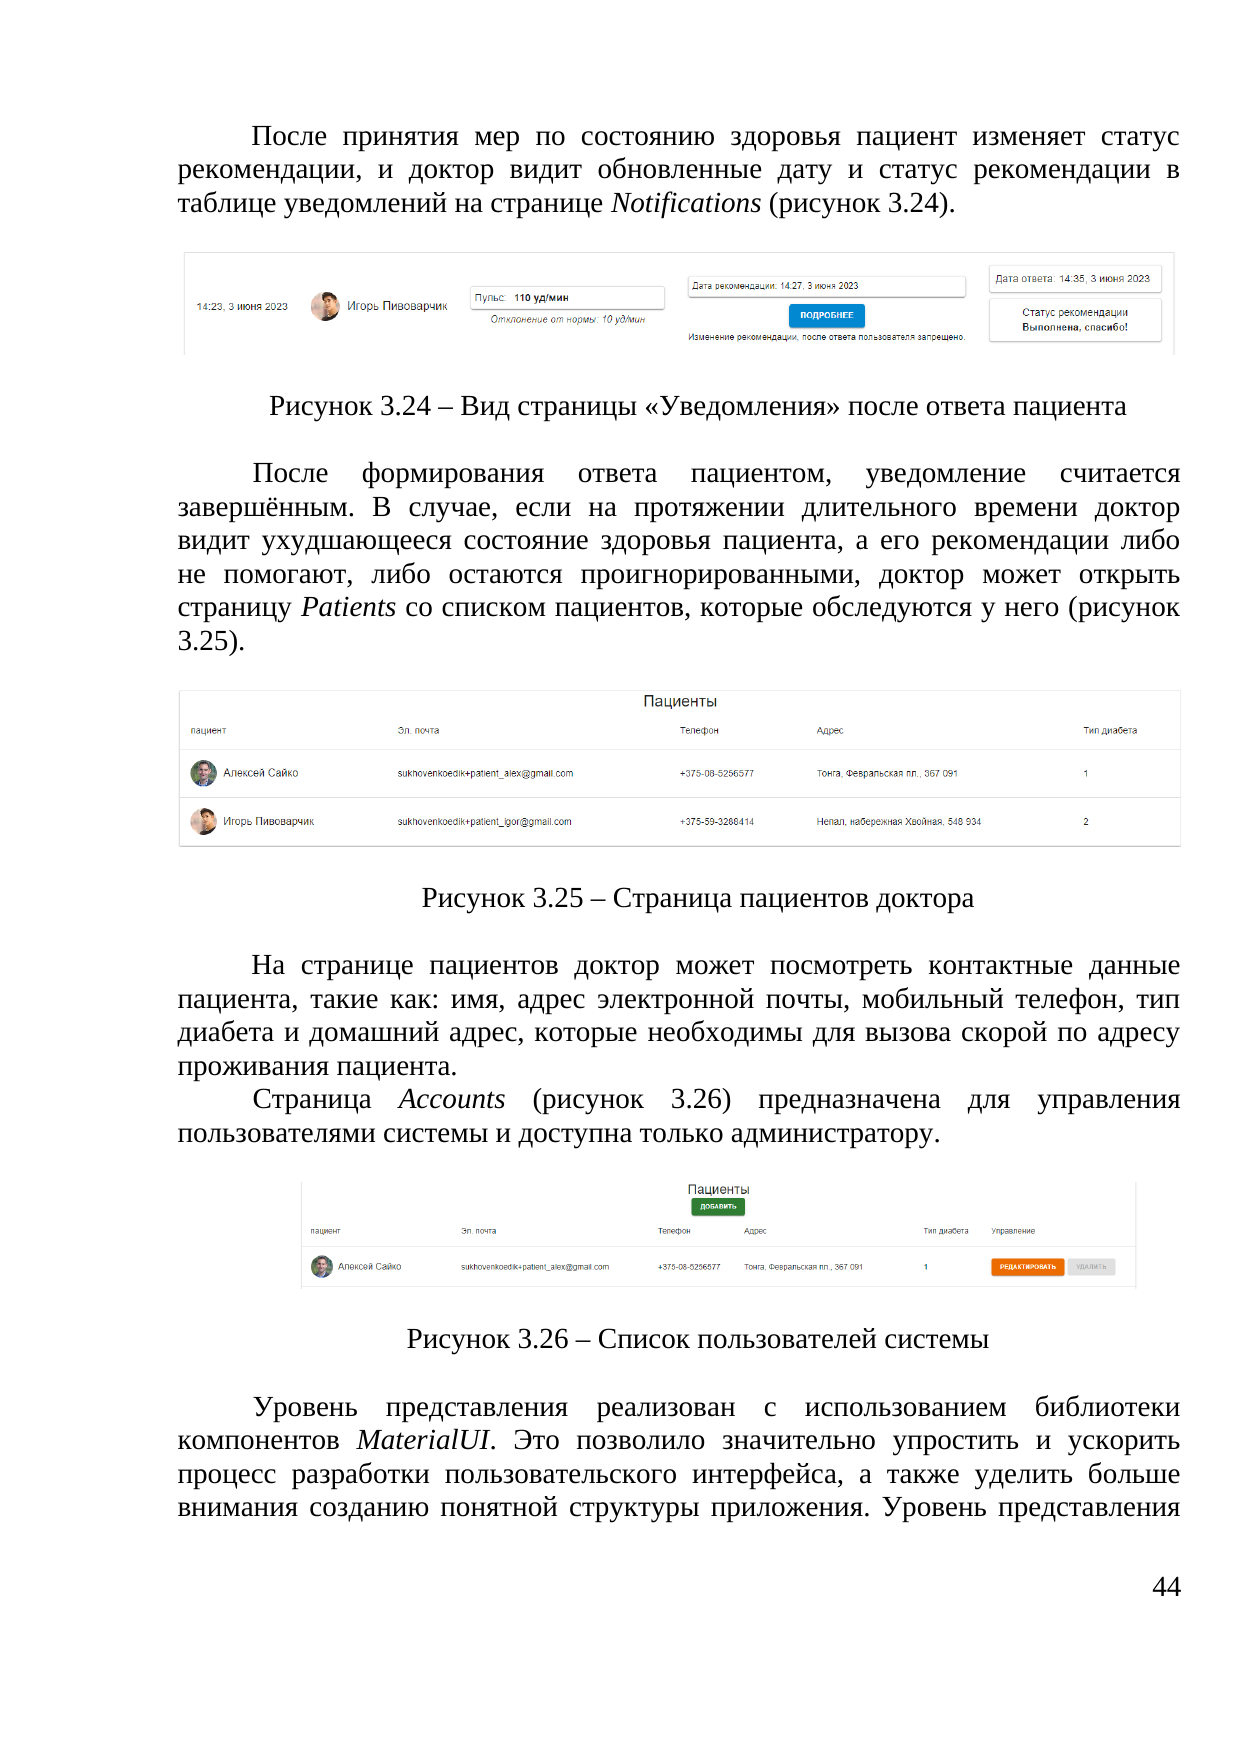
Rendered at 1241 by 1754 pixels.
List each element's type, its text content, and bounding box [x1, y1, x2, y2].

picture [182, 252, 1176, 355]
picture [293, 1182, 1140, 1289]
picture [177, 690, 1182, 847]
list Вид страницы «Уведомления» после ответа пациента [215, 388, 1181, 422]
text Страница Accounts (рисунок 3.26) предназначена для управления пользователями системы и доступна только администратору. [177, 1081, 1181, 1148]
list Страница пациентов доктора [215, 880, 1181, 914]
text После принятия мер по состоянию здоровья пациент изменяет статус рекомендации, и доктор видит обновленные дату и статус рекомендации в таблице уведомлений на странице Notifications (рисунок 3.24). [177, 118, 1181, 219]
list Список пользователей системы [215, 1322, 1181, 1355]
text На странице пациентов доктор может посмотреть контактные данные пациента, такие как: имя, адрес электронной почты, мобильный телефон, тип диабета и домашний адрес, которые необходимы для вызова скорой по адресу проживания пациента. [177, 947, 1181, 1081]
text После формирования ответа пациентом, уведомление считается завершённым. В случае, если на протяжении длительного времени доктор видит ухудшающееся состояние здоровья пациента, а его рекомендации либо не помогают, либо остаются проигнорированными, доктор может открыть страницу Patients со списком пациентов, которые обследуются у него (рисунок 3.25). [177, 455, 1181, 656]
